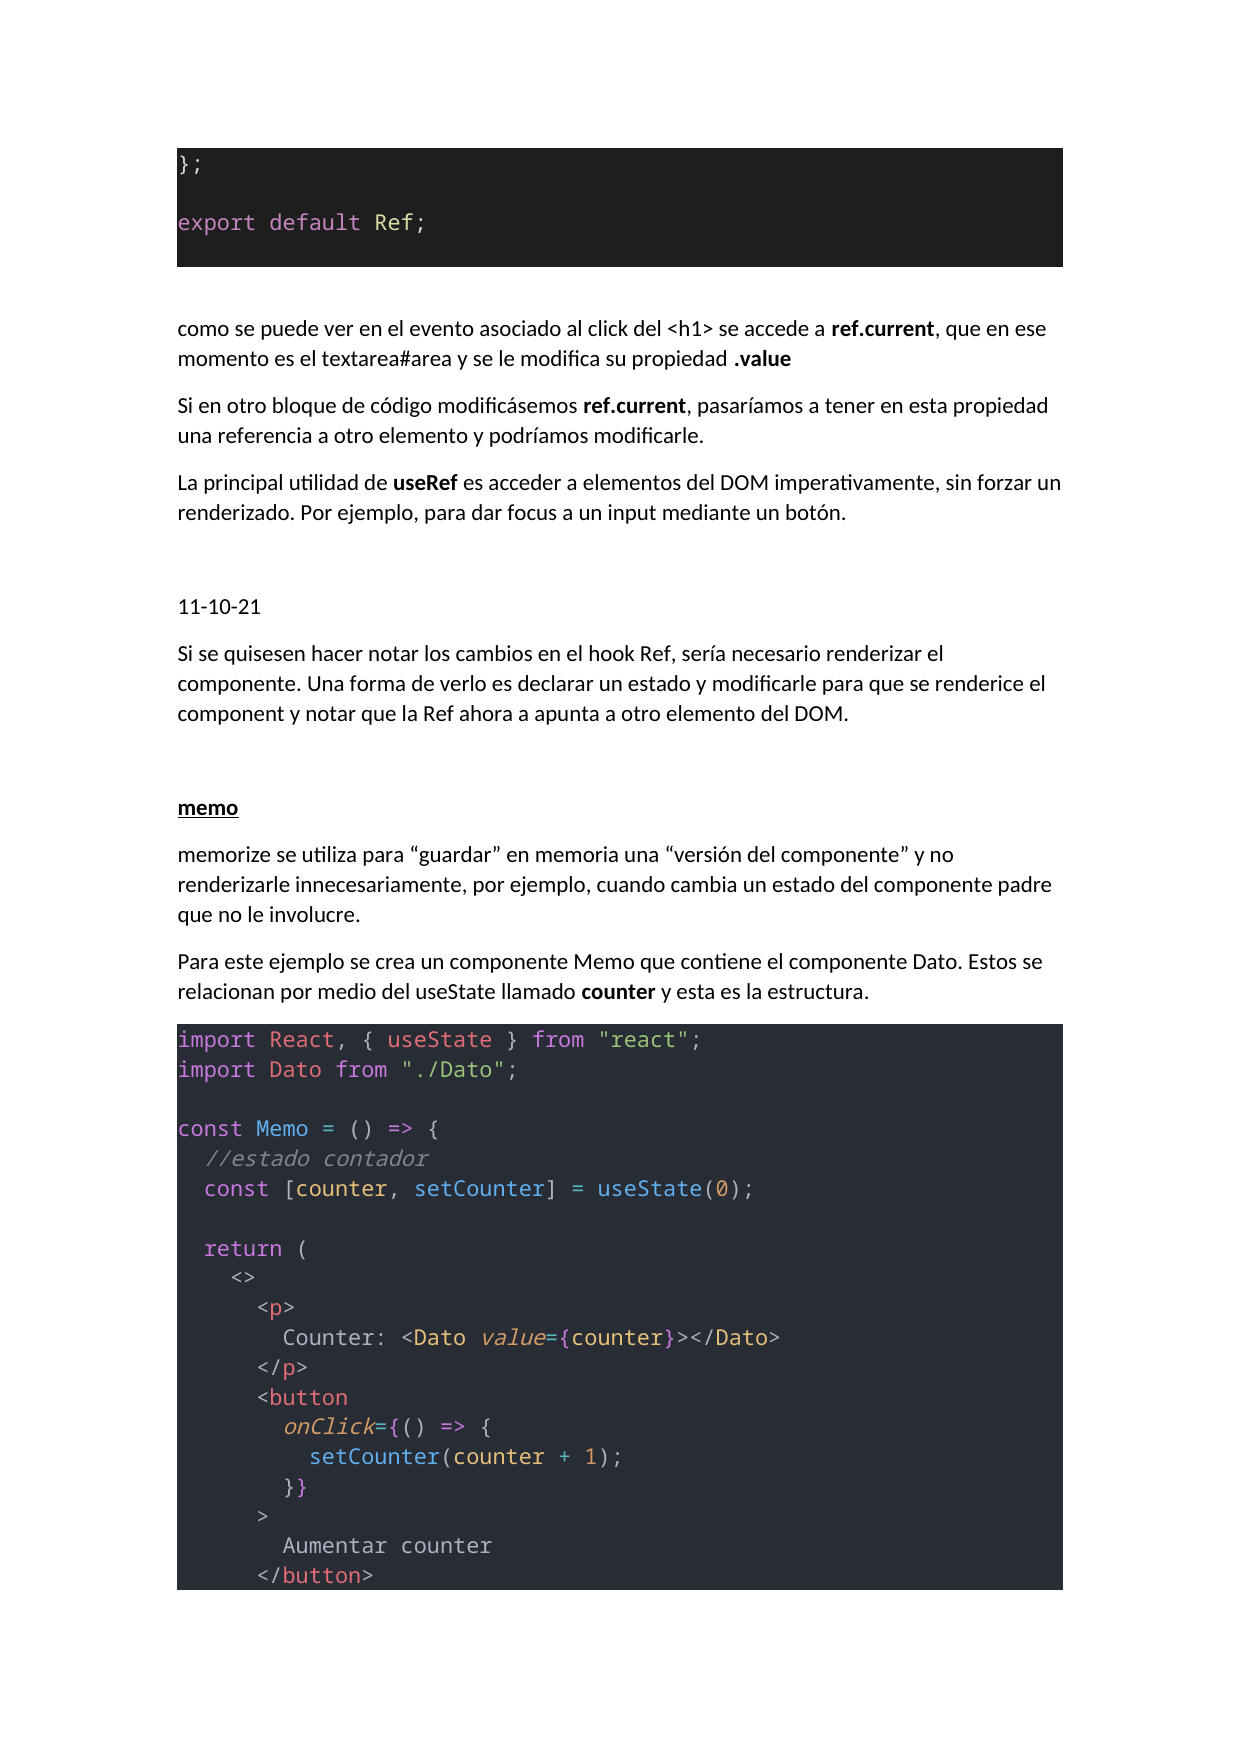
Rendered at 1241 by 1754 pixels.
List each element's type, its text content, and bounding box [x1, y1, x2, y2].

text 11-10-21 [177, 592, 1063, 620]
text }} [177, 1471, 1063, 1501]
text Para este ejemplo se crea un componente Memo que contiene el componente Dato. Estos se relacionan por medio del useState llamado counter y esta es la estructura. [177, 947, 1063, 1005]
text import Dato from "./Dato"; [177, 1054, 1063, 1084]
text Counter: <Dato value={counter}></Dato> [177, 1322, 1063, 1352]
text onClick={() => { [177, 1411, 1063, 1441]
text <p> [177, 1292, 1063, 1322]
text memo [177, 793, 1063, 821]
text const Memo = () => { [177, 1113, 1063, 1143]
text </button> [177, 1560, 1063, 1590]
text }; [177, 148, 1063, 177]
text //estado contador [177, 1143, 1063, 1173]
text <> [177, 1262, 1063, 1292]
text La principal utilidad de useRef es acceder a elementos del DOM imperativamente, sin forzar un renderizado. Por ejemplo, para dar focus a un input mediante un botón. [177, 468, 1063, 526]
text Si en otro bloque de código modificásemos ref.current, pasaríamos a tener en esta propiedad una referencia a otro elemento y podríamos modificarle. [177, 391, 1063, 449]
text setCounter(counter + 1); [177, 1441, 1063, 1471]
text return ( [177, 1233, 1063, 1262]
text <button [177, 1382, 1063, 1411]
text import React, { useState } from "react"; [177, 1024, 1063, 1054]
text const [counter, setCounter] = useState(0); [177, 1173, 1063, 1203]
text Si se quisesen hacer notar los cambios en el hook Ref, sería necesario renderizar el componente. Una forma de verlo es declarar un estado y modificarle para que se renderice el component y notar que la Ref ahora a apunta a otro elemento del DOM. [177, 639, 1063, 727]
text export default Ref; [177, 207, 1063, 237]
text como se puede ver en el evento asociado al click del <h1> se accede a ref.current, que en ese momento es el textarea#area y se le modifica su propiedad .value [177, 314, 1063, 372]
text memorize se utiliza para “guardar” en memoria una “versión del componente” y no renderizarle innecesariamente, por ejemplo, cuando cambia un estado del componente padre que no le involucre. [177, 840, 1063, 928]
text Aumentar counter [177, 1531, 1063, 1560]
text > [177, 1501, 1063, 1531]
text </p> [177, 1352, 1063, 1382]
